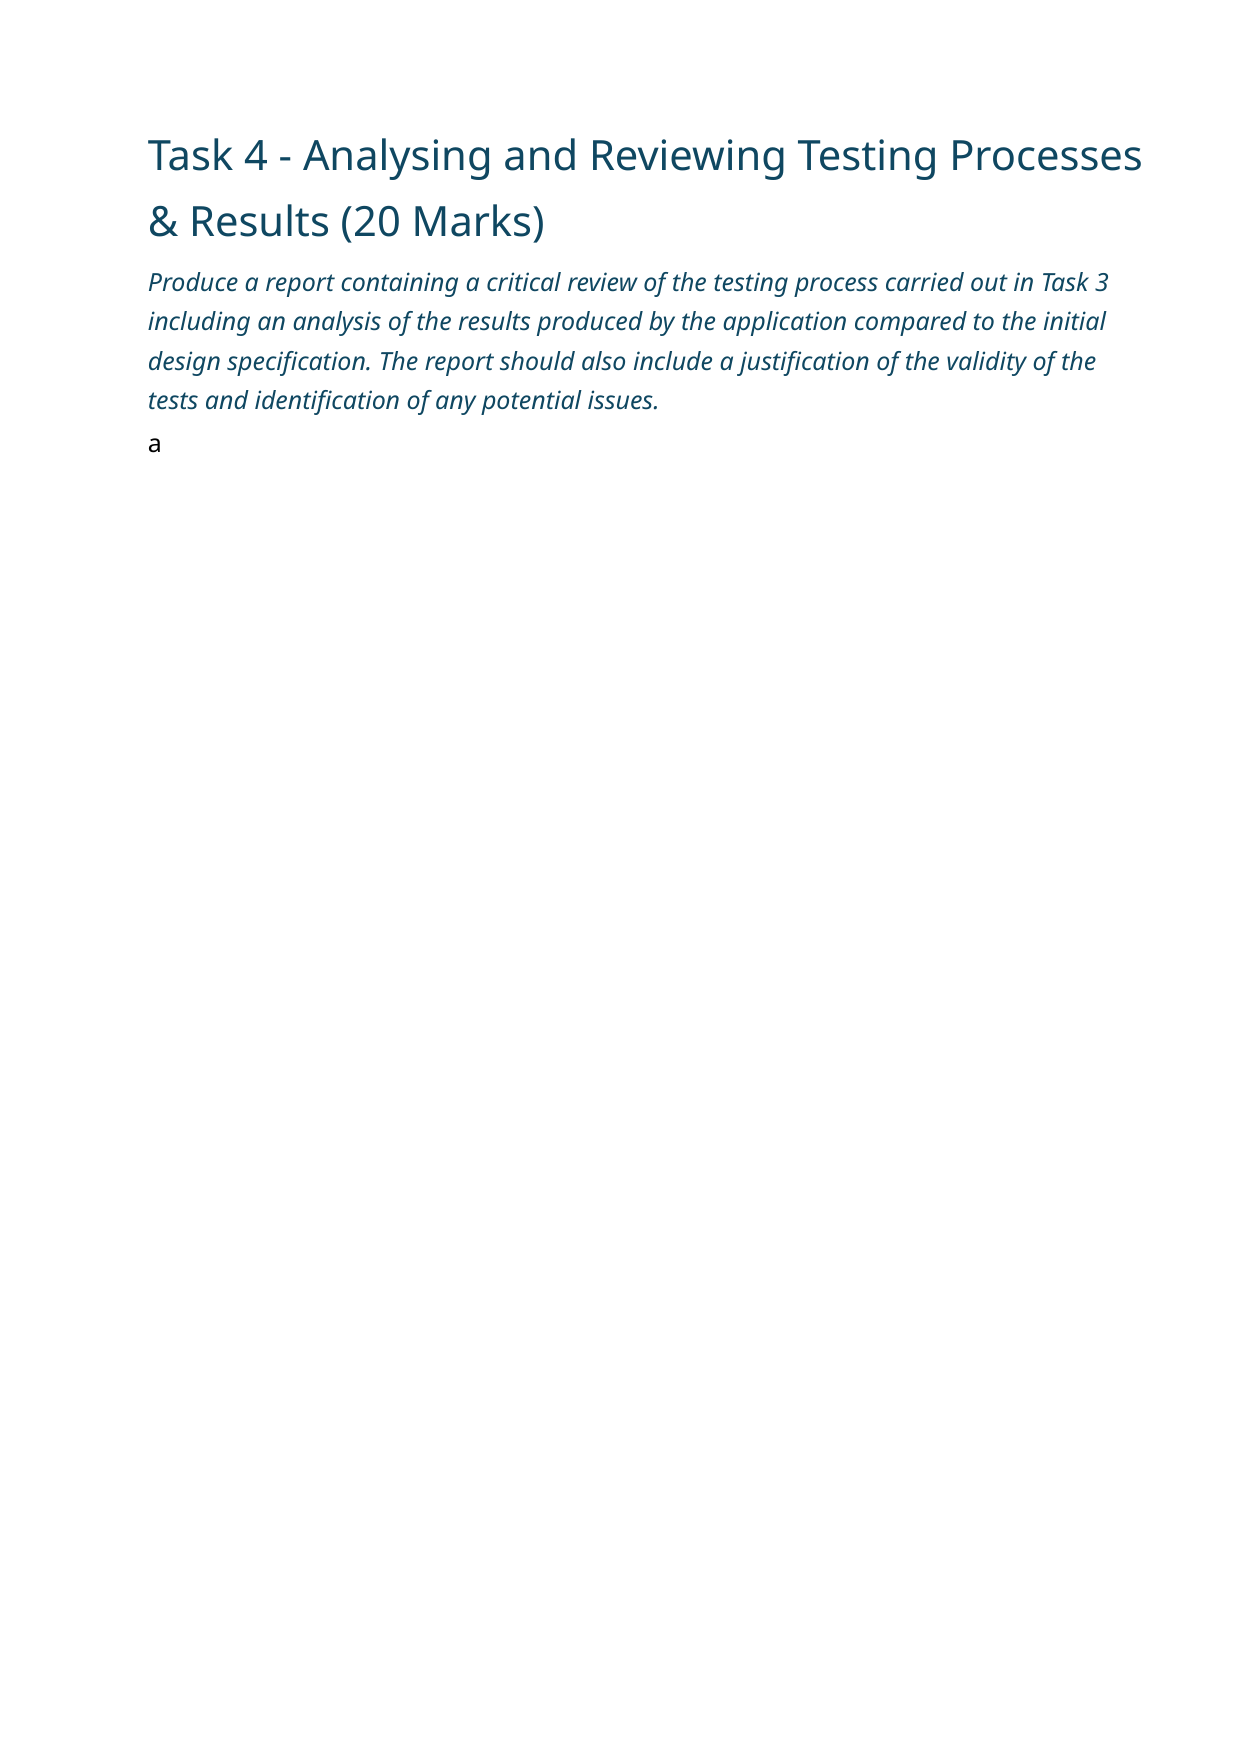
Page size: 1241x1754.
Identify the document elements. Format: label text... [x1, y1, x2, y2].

subtitle Produce a report containing a critical review of the testing process carried out in Task 3 including an analysis of the results produced by the application compared to the initial design specification. The report should also include a justification of the validity of the tests and identification of any potential issues. [148, 265, 1152, 416]
subtitle Task 4 - Analysing and Reviewing Testing Processes & Results (20 Marks) [148, 126, 1152, 248]
text a [148, 426, 1152, 460]
